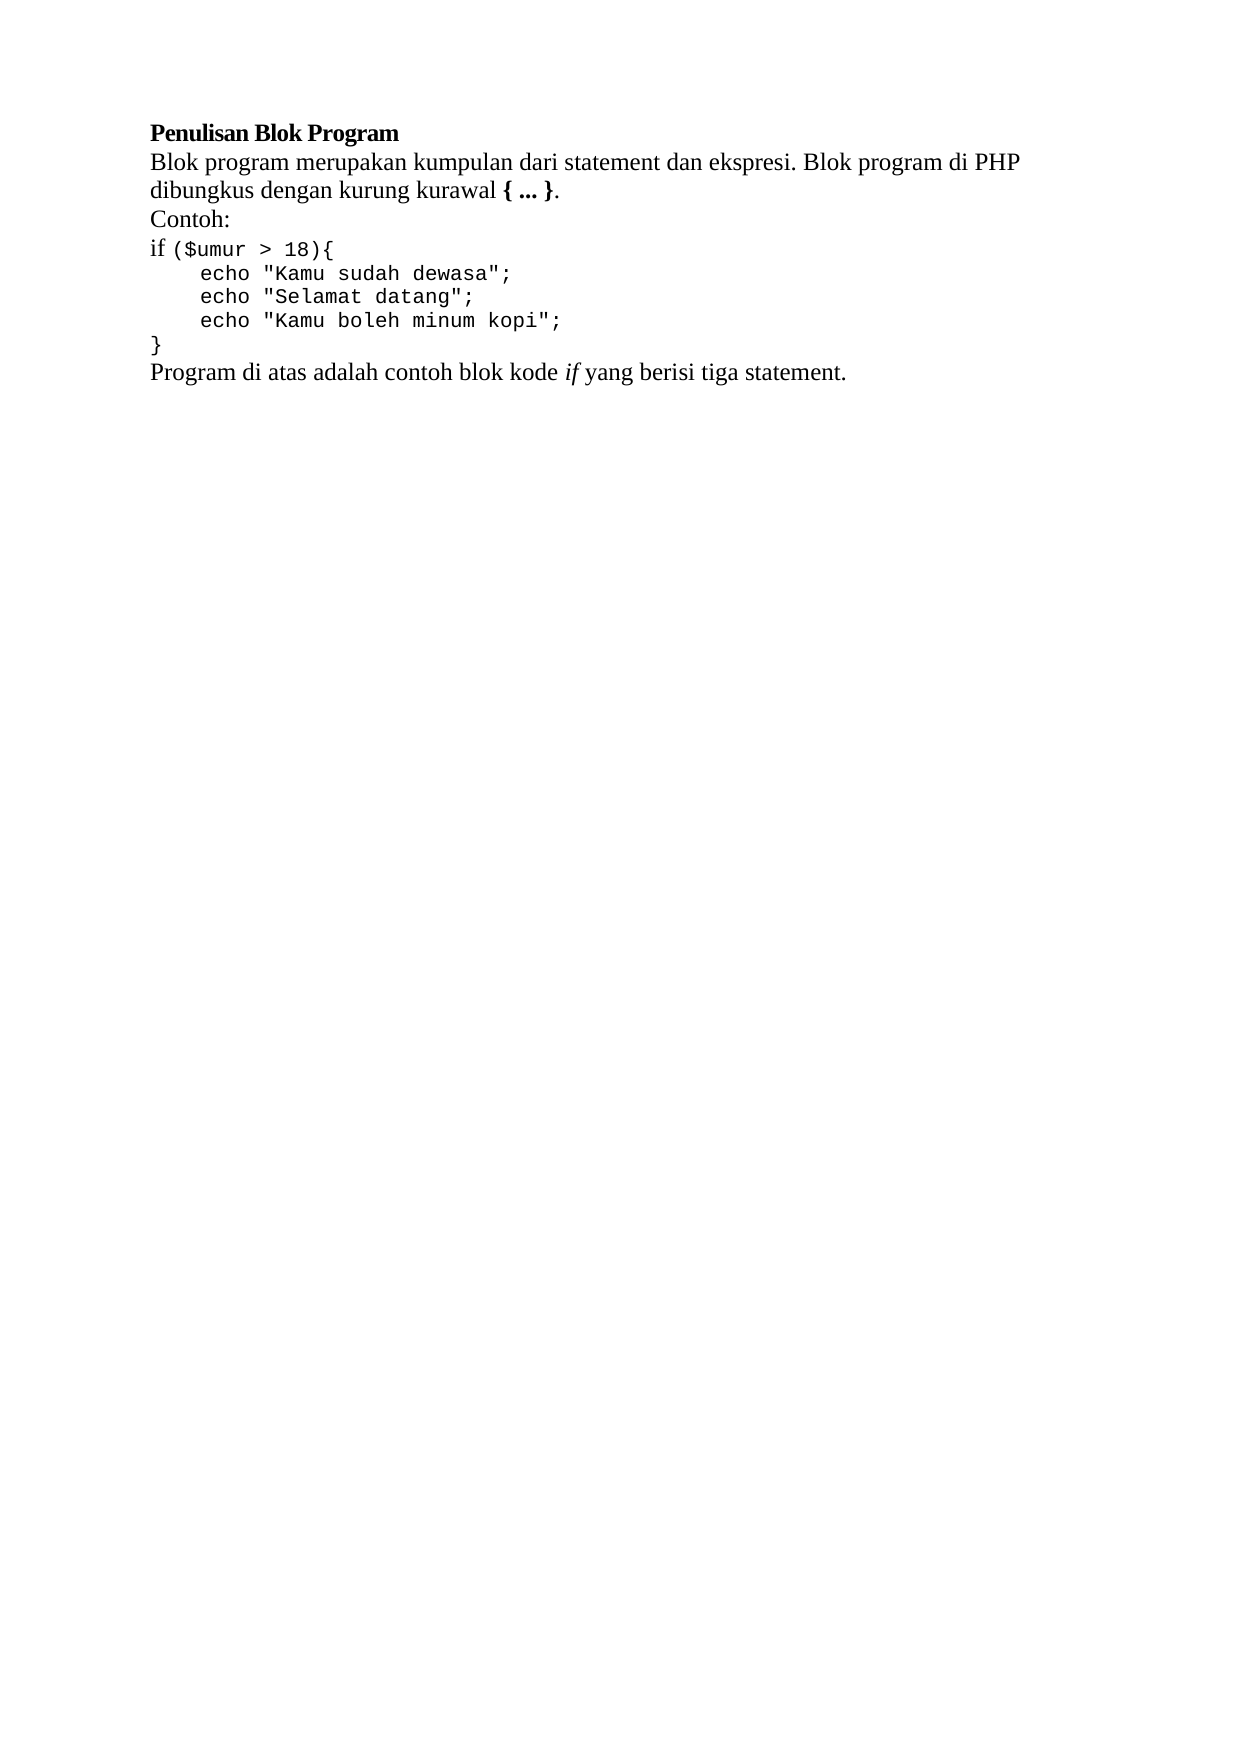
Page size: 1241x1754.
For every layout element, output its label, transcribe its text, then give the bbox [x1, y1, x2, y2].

text Blok program merupakan kumpulan dari statement dan ekspresi. Blok program di PHP dibungkus dengan kurung kurawal { ... }. [150, 147, 1090, 204]
text echo "Selamat datang"; [150, 286, 1090, 310]
text if ($umur > 18){ [150, 233, 1090, 263]
text echo "Kamu boleh minum kopi"; [150, 310, 1090, 334]
text echo "Kamu sudah dewasa"; [150, 263, 1090, 286]
text Program di atas adalah contoh blok kode if yang berisi tiga statement. [150, 357, 1090, 386]
subtitle Penulisan Blok Program [150, 118, 1090, 147]
text } [150, 334, 1090, 357]
text Contoh: [150, 204, 1090, 233]
